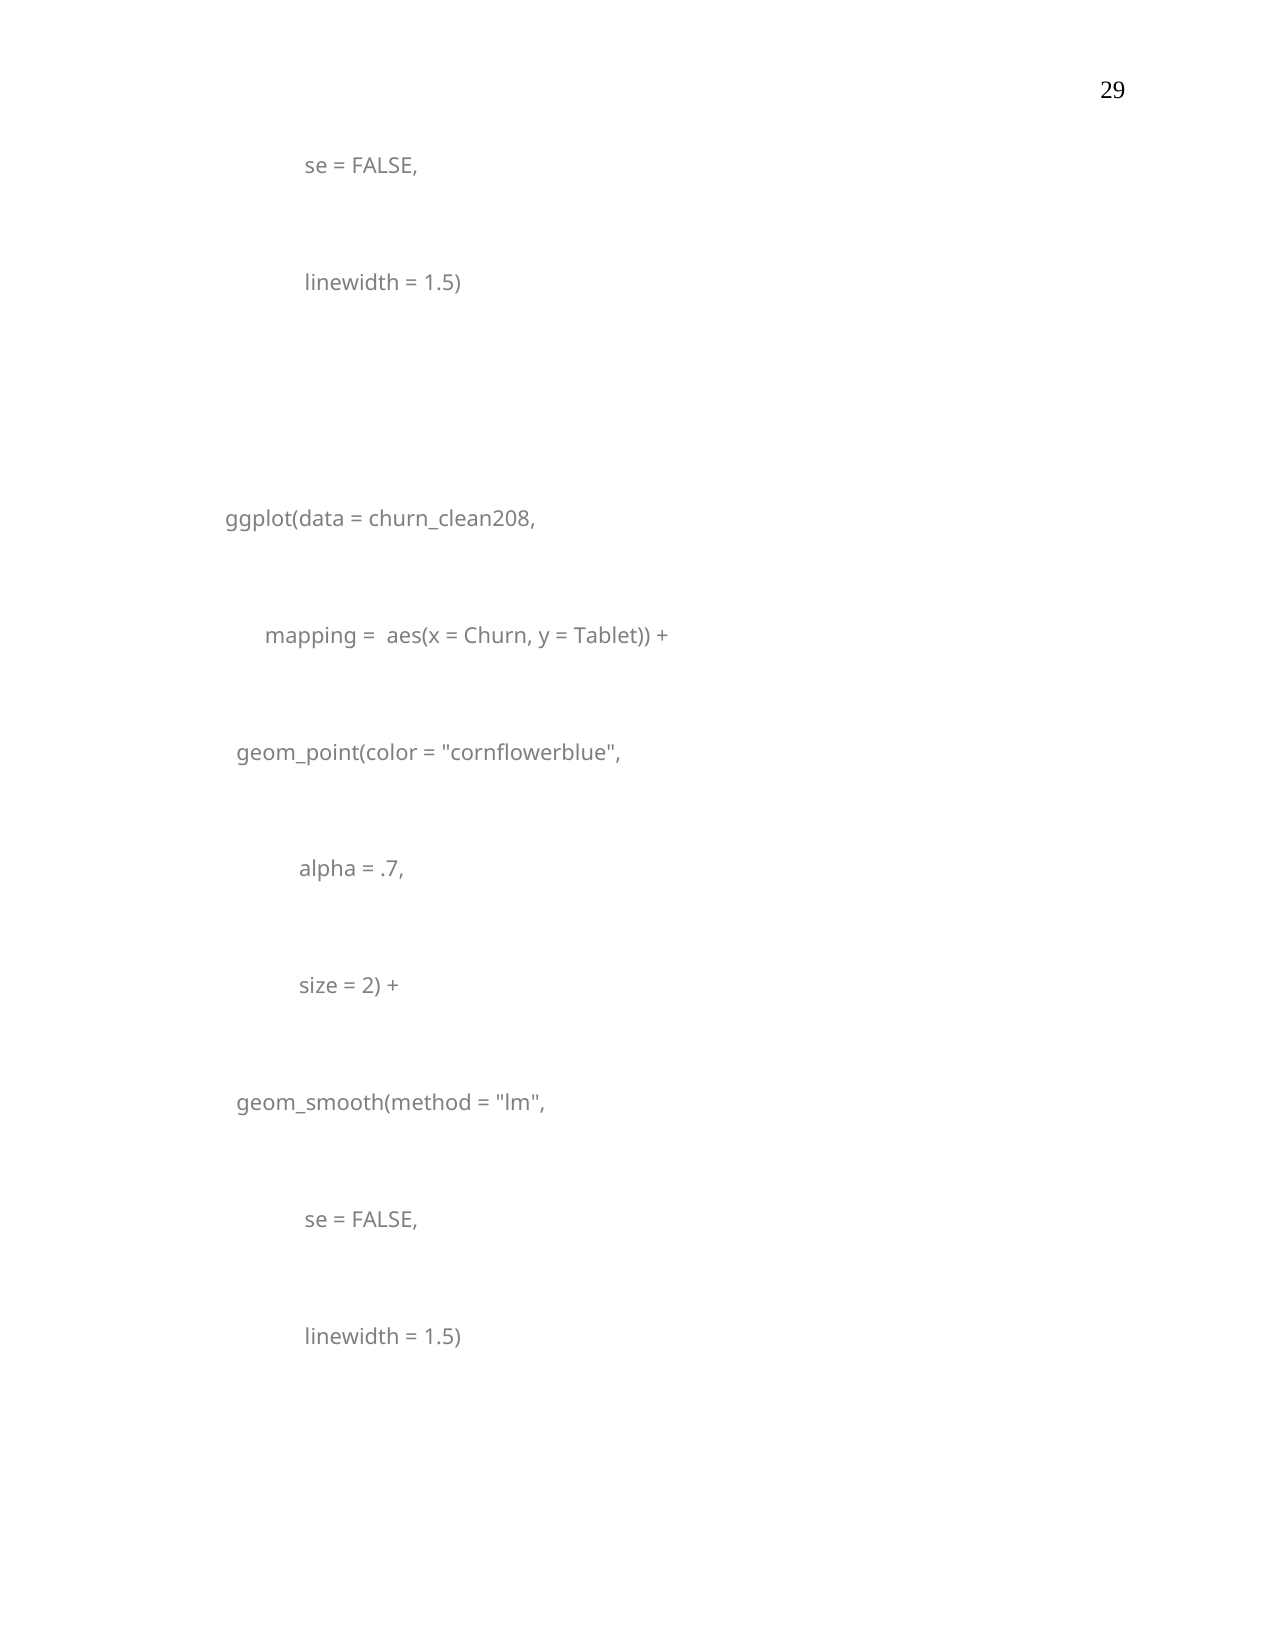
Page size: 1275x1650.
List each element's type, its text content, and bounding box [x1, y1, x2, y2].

text se = FALSE, [225, 1204, 1125, 1234]
text mapping = aes(x = Churn, y = Tablet)) + [225, 619, 1125, 649]
text se = FALSE, [225, 150, 1125, 180]
text ggplot(data = churn_clean208, [225, 503, 1125, 532]
text linewidth = 1.5) [225, 267, 1125, 297]
text size = 2) + [225, 970, 1125, 1000]
text linewidth = 1.5) [225, 1321, 1125, 1351]
text geom_point(color = "cornflowerblue", [225, 736, 1125, 766]
text alpha = .7, [225, 853, 1125, 883]
text geom_smooth(method = "lm", [225, 1087, 1125, 1117]
